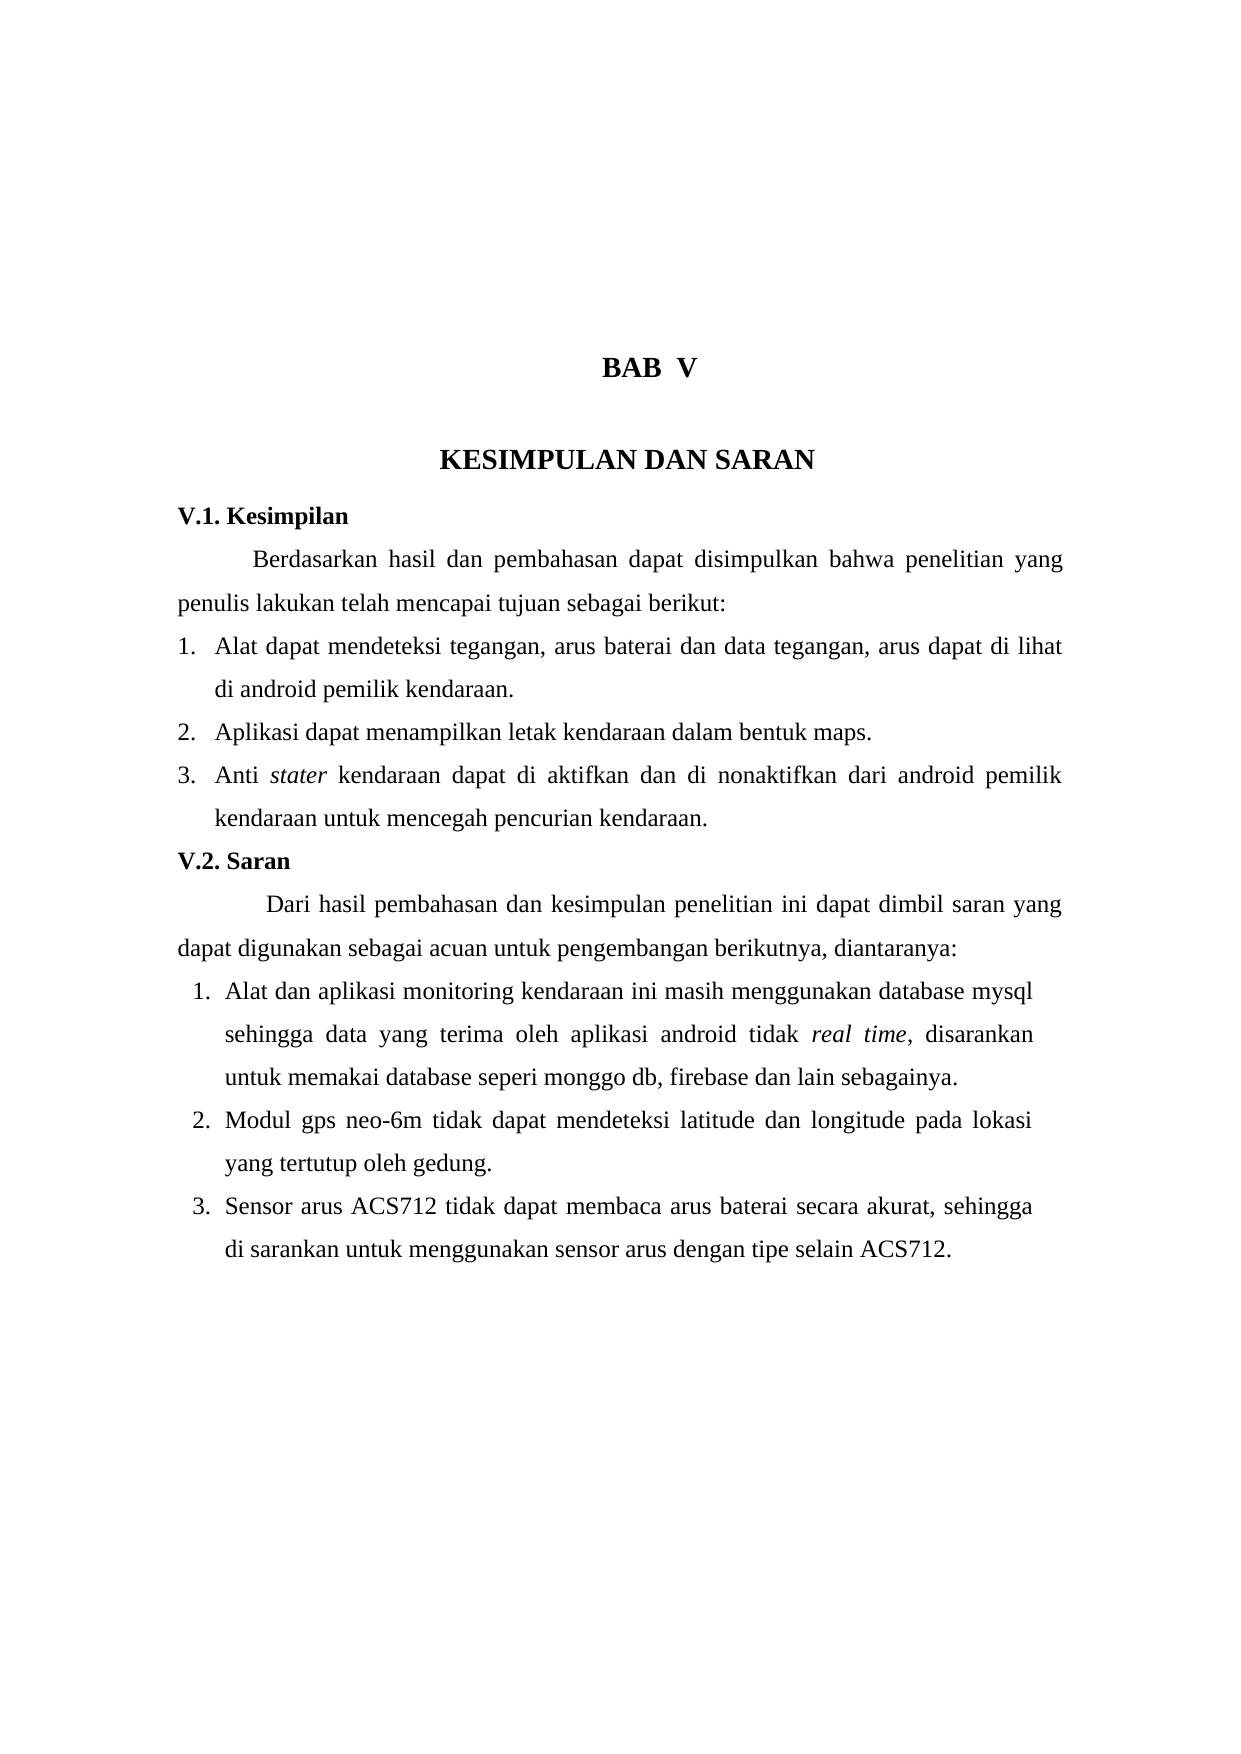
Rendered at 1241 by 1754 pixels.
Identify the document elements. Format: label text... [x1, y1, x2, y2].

text Dari hasil pembahasan dan kesimpulan penelitian ini dapat dimbil saran yang dapat digunakan sebagai acuan untuk pengembangan berikutnya, diantaranya: [177, 889, 1063, 961]
text Modul gps neo-6m tidak dapat mendeteksi latitude dan longitude pada lokasi yang tertutup oleh gedung. [192, 1105, 1033, 1177]
text Sensor arus ACS712 tidak dapat membaca arus baterai secara akurat, sehingga di sarankan untuk menggunakan sensor arus dengan tipe selain ACS712. [192, 1191, 1033, 1263]
subtitle Kesimpilan [177, 501, 1063, 530]
text Alat dan aplikasi monitoring kendaraan ini masih menggunakan database mysql sehingga data yang terima oleh aplikasi android tidak real time, disarankan untuk memakai database seperi monggo db, firebase dan lain sebagainya. [192, 976, 1033, 1091]
text Berdasarkan hasil dan pembahasan dapat disimpulkan bahwa penelitian yang penulis lakukan telah mencapai tujuan sebagai berikut: [177, 544, 1063, 616]
subtitle Saran [177, 846, 1063, 875]
list Anti stater kendaraan dapat di aktifkan dan di nonaktifkan dari android pemilik kendaraan untuk mencegah pencurian kendaraan. [177, 760, 1063, 832]
list Aplikasi dapat menampilkan letak kendaraan dalam bentuk maps. [177, 717, 1063, 746]
list Alat dapat mendeteksi tegangan, arus baterai dan data tegangan, arus dapat di lihat di android pemilik kendaraan. [177, 631, 1063, 703]
subtitle KESIMPULAN DAN SARAN [274, 442, 980, 476]
